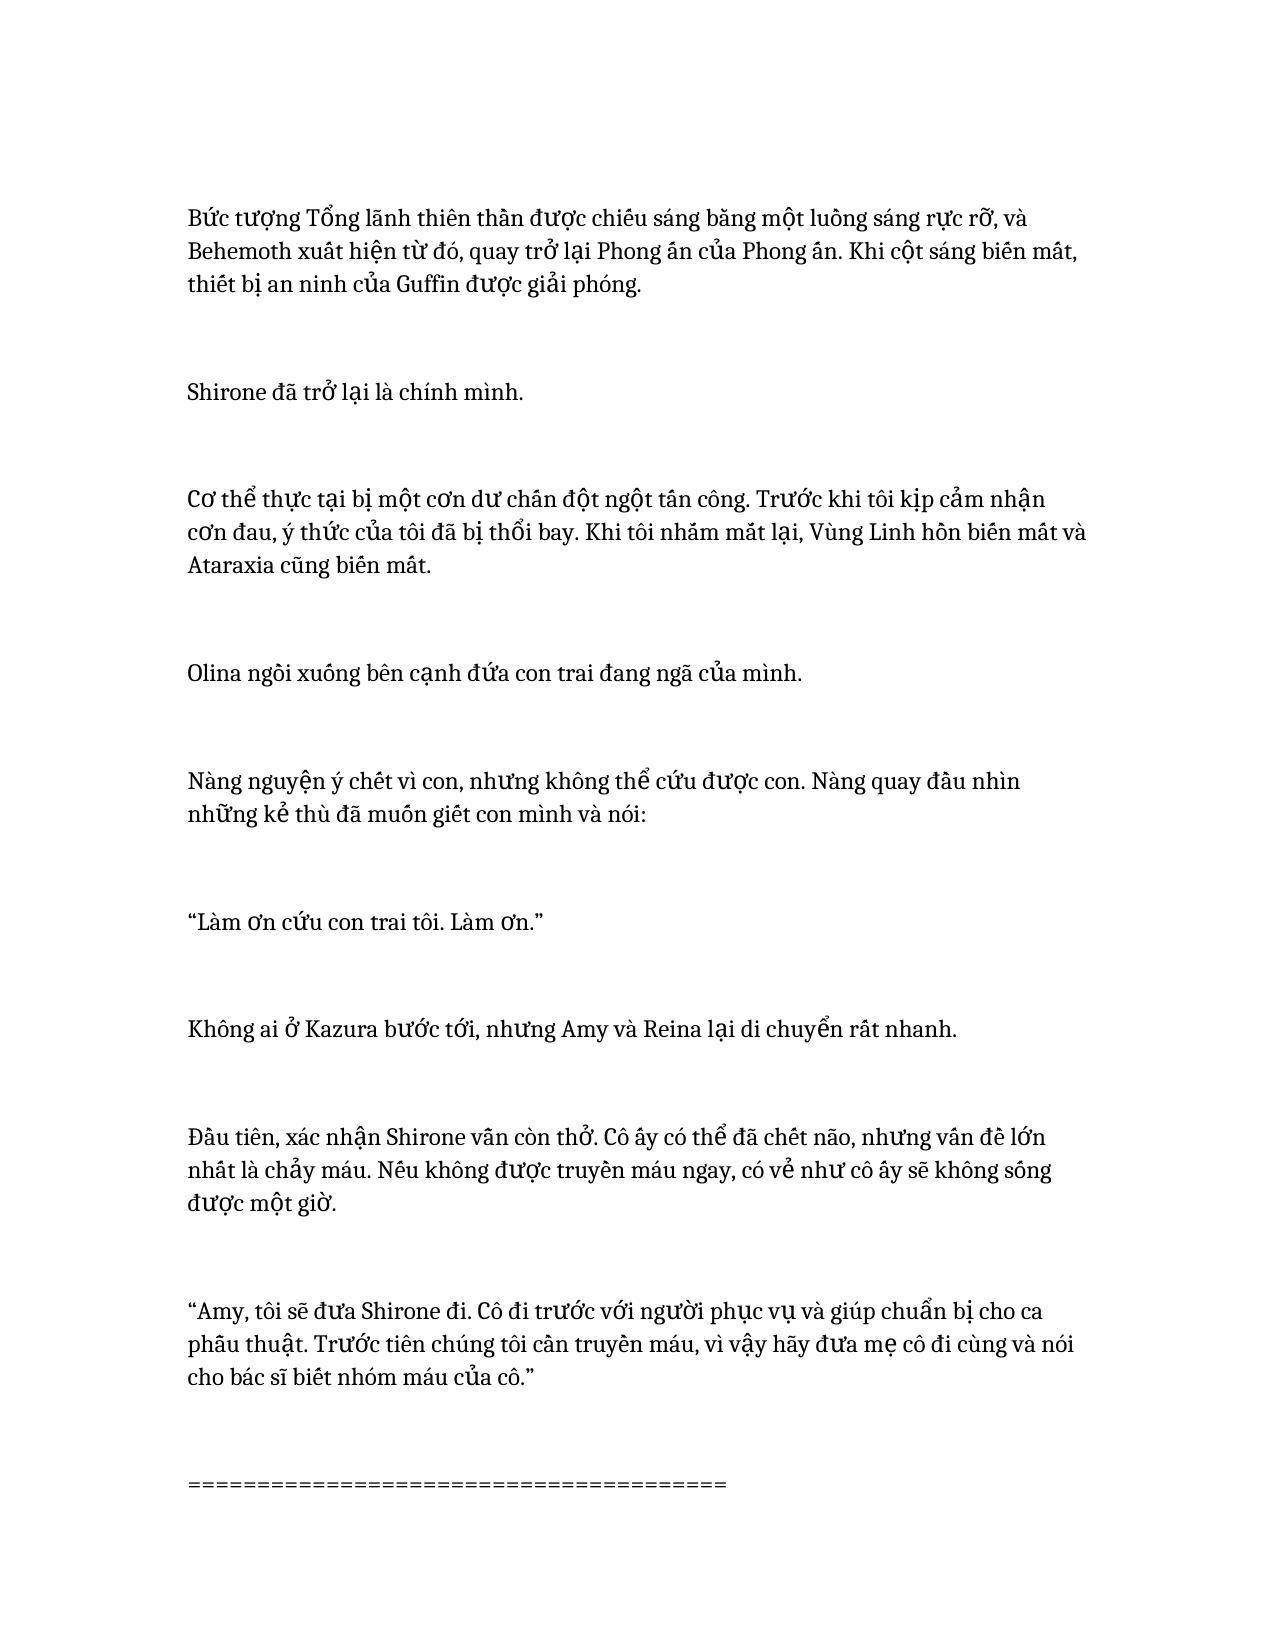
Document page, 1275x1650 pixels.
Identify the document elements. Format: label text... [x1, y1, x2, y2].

text Bức tượng Tổng lãnh thiên thần được chiếu sáng bằng một luồng sáng rực rỡ, và Behemoth xuất hiện từ đó, quay trở lại Phong ấn của Phong ấn. Khi cột sáng biến mất, thiết bị an ninh của Guffin được giải phóng. [187, 204, 1087, 299]
text Olina ngồi xuống bên cạnh đứa con trai đang ngã của mình. [187, 659, 1087, 688]
text “Làm ơn cứu con trai tôi. Làm ơn.” [187, 907, 1087, 936]
text “Amy, tôi sẽ đưa Shirone đi. Cô đi trước với người phục vụ và giúp chuẩn bị cho ca phẫu thuật. Trước tiên chúng tôi cần truyền máu, vì vậy hãy đưa mẹ cô đi cùng và nói cho bác sĩ biết nhóm máu của cô.” [187, 1297, 1087, 1391]
text Shirone đã trở lại là chính mình. [187, 378, 1087, 406]
text Không ai ở Kazura bước tới, nhưng Amy và Reina lại di chuyển rất nhanh. [187, 1015, 1087, 1044]
text Cơ thể thực tại bị một cơn dư chấn đột ngột tấn công. Trước khi tôi kịp cảm nhận cơn đau, ý thức của tôi đã bị thổi bay. Khi tôi nhắm mắt lại, Vùng Linh hồn biến mất và Ataraxia cũng biến mất. [187, 485, 1087, 580]
text ======================================= [187, 1470, 1087, 1499]
text Nàng nguyện ý chết vì con, nhưng không thể cứu được con. Nàng quay đầu nhìn những kẻ thù đã muốn giết con mình và nói: [187, 767, 1087, 828]
text Đầu tiên, xác nhận Shirone vẫn còn thở. Cô ấy có thể đã chết não, nhưng vấn đề lớn nhất là chảy máu. Nếu không được truyền máu ngay, có vẻ như cô ấy sẽ không sống được một giờ. [187, 1123, 1087, 1218]
